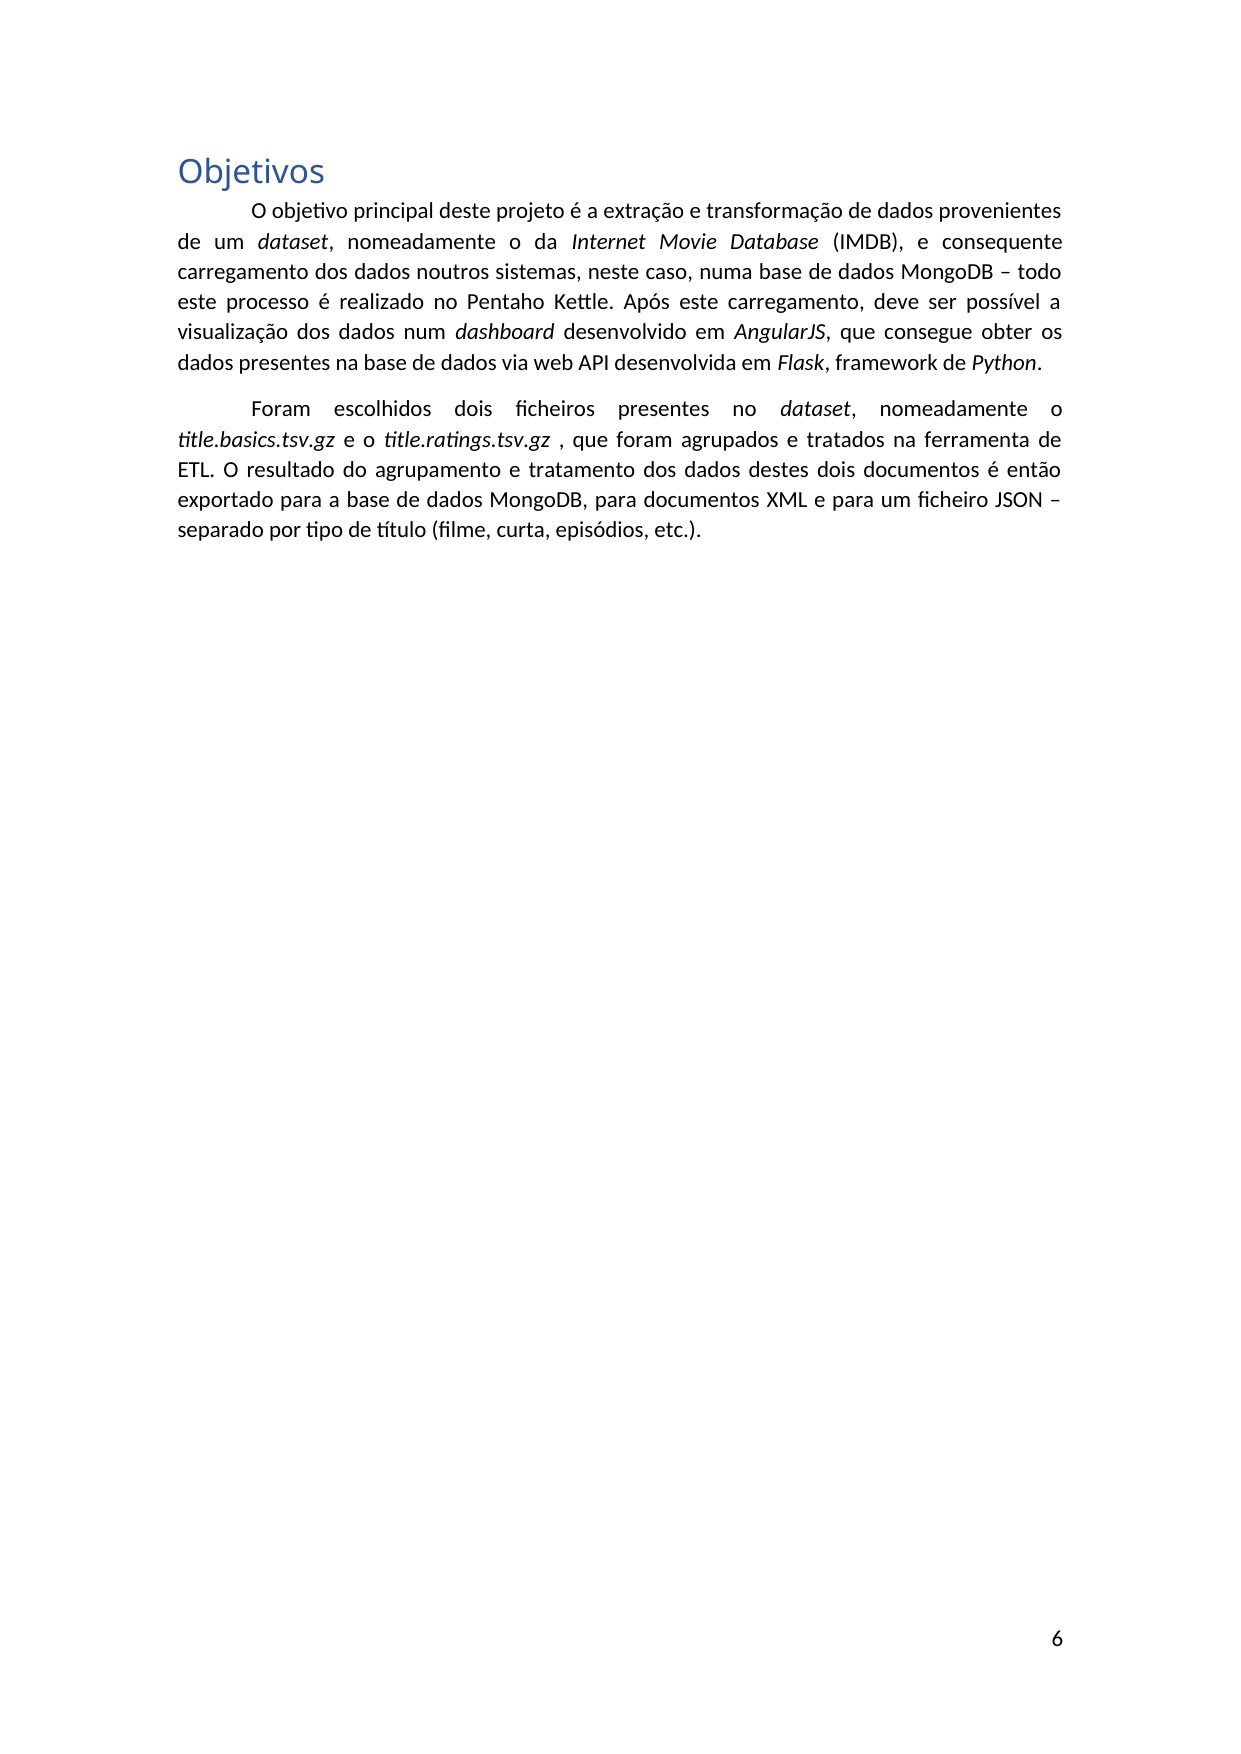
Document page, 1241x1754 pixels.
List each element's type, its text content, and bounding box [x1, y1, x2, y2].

text Foram escolhidos dois ficheiros presentes no dataset, nomeadamente o title.basics.tsv.gz e o title.ratings.tsv.gz , que foram agrupados e tratados na ferramenta de ETL. O resultado do agrupamento e tratamento dos dados destes dois documentos é então exportado para a base de dados MongoDB, para documentos XML e para um ficheiro JSON – separado por tipo de título (filme, curta, episódios, etc.). [177, 394, 1063, 543]
text O objetivo principal deste projeto é a extração e transformação de dados provenientes de um dataset, nomeadamente o da Internet Movie Database (IMDB), e consequente carregamento dos dados noutros sistemas, neste caso, numa base de dados MongoDB – todo este processo é realizado no Pentaho Kettle. Após este carregamento, deve ser possível a visualização dos dados num dashboard desenvolvido em AngularJS, que consegue obter os dados presentes na base de dados via web API desenvolvida em Flask, framework de Python. [177, 197, 1063, 376]
subtitle Objetivos [177, 148, 1063, 193]
